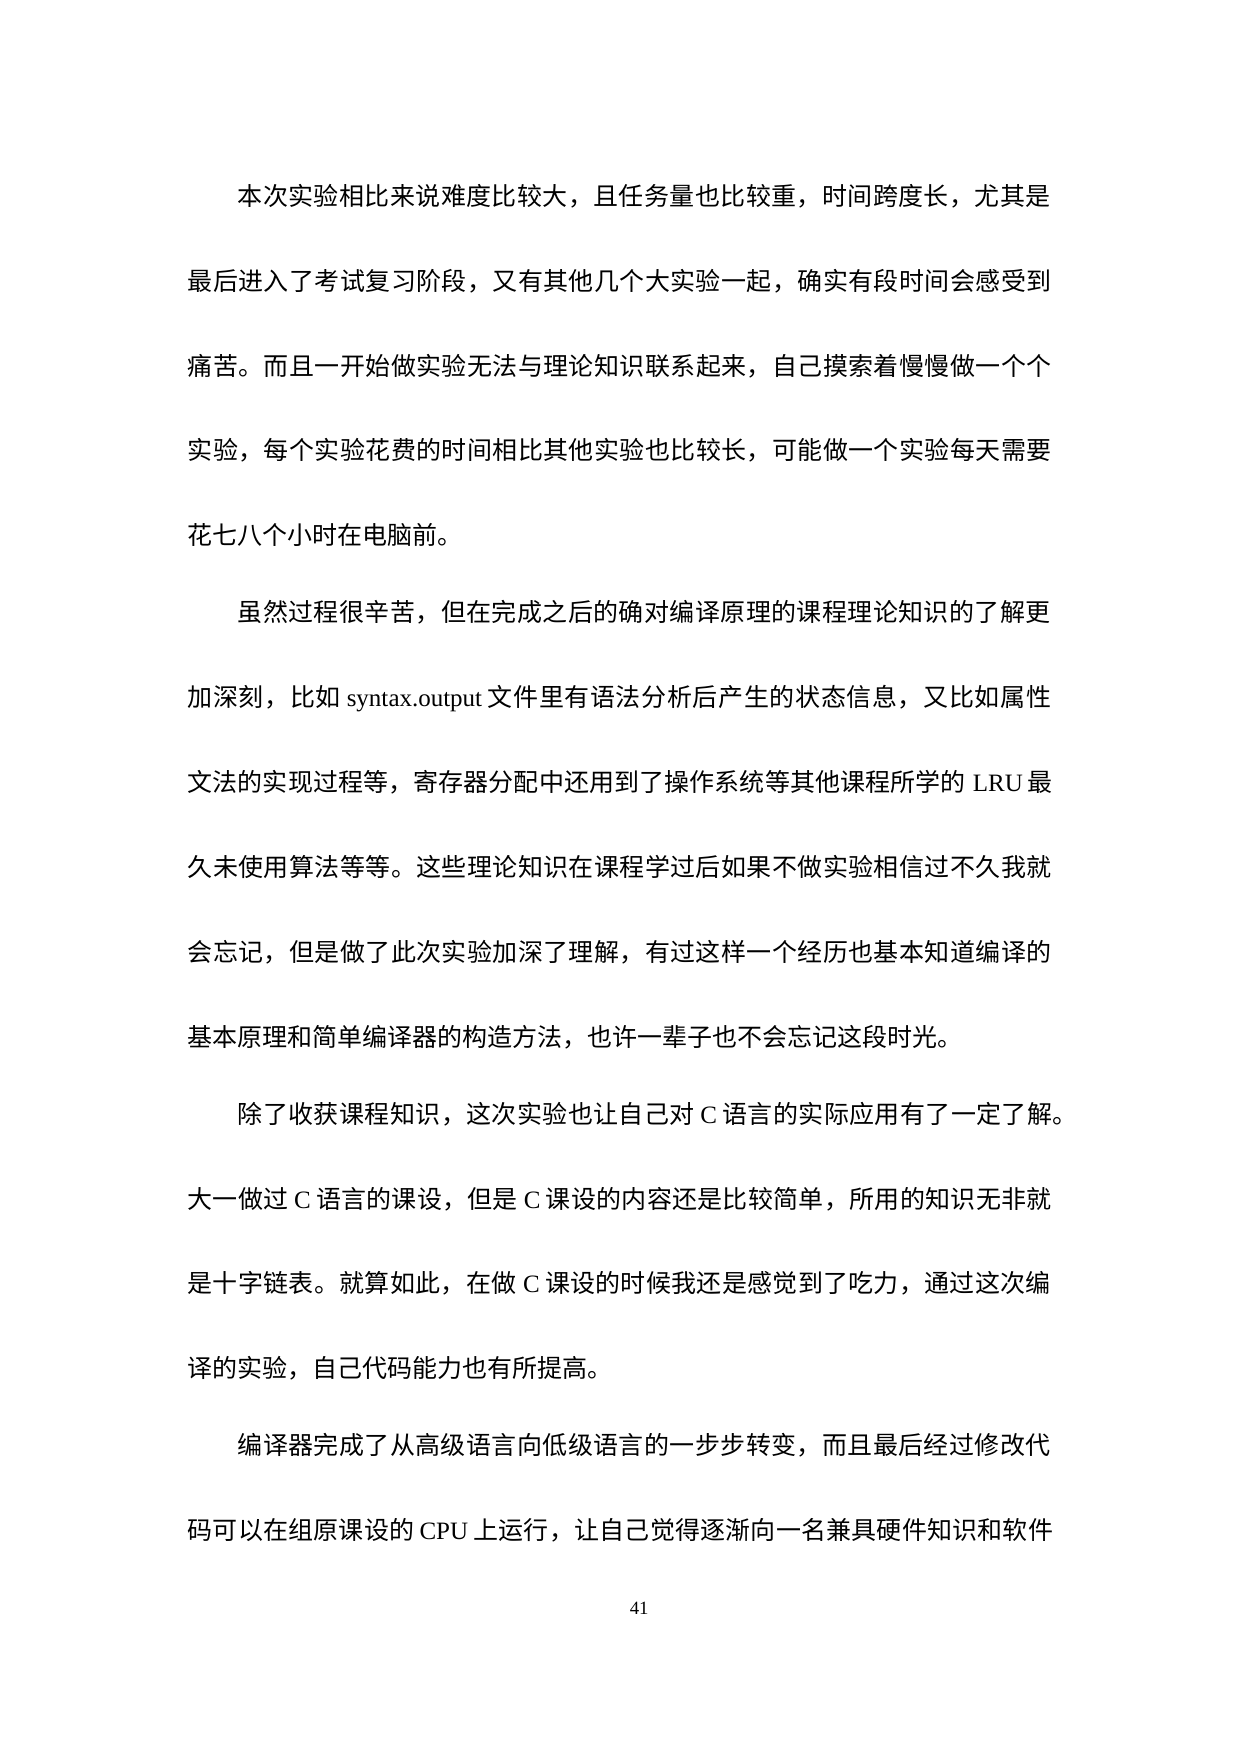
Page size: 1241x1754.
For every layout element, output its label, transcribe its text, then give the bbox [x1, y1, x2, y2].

text 虽然过程很辛苦，但在完成之后的确对编译原理的课程理论知识的了解更加深刻，比如syntax.output文件里有语法分析后产生的状态信息，又比如属性文法的实现过程等，寄存器分配中还用到了操作系统等其他课程所学的LRU最久未使用算法等等。这些理论知识在课程学过后如果不做实验相信过不久我就会忘记，但是做了此次实验加深了理解，有过这样一个经历也基本知道编译的基本原理和简单编译器的构造方法，也许一辈子也不会忘记这段时光。 [187, 577, 1053, 1069]
text 除了收获课程知识，这次实验也让自己对C语言的实际应用有了一定了解。大一做过C语言的课设，但是C课设的内容还是比较简单，所用的知识无非就是十字链表。就算如此，在做C课设的时候我还是感觉到了吃力，通过这次编译的实验，自己代码能力也有所提高。 [187, 1078, 1053, 1401]
text 本次实验相比来说难度比较大，且任务量也比较重，时间跨度长，尤其是最后进入了考试复习阶段，又有其他几个大实验一起，确实有段时间会感受到痛苦。而且一开始做实验无法与理论知识联系起来，自己摸索着慢慢做一个个实验，每个实验花费的时间相比其他实验也比较长，可能做一个实验每天需要花七八个小时在电脑前。 [187, 160, 1053, 568]
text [187, 1410, 1053, 1563]
